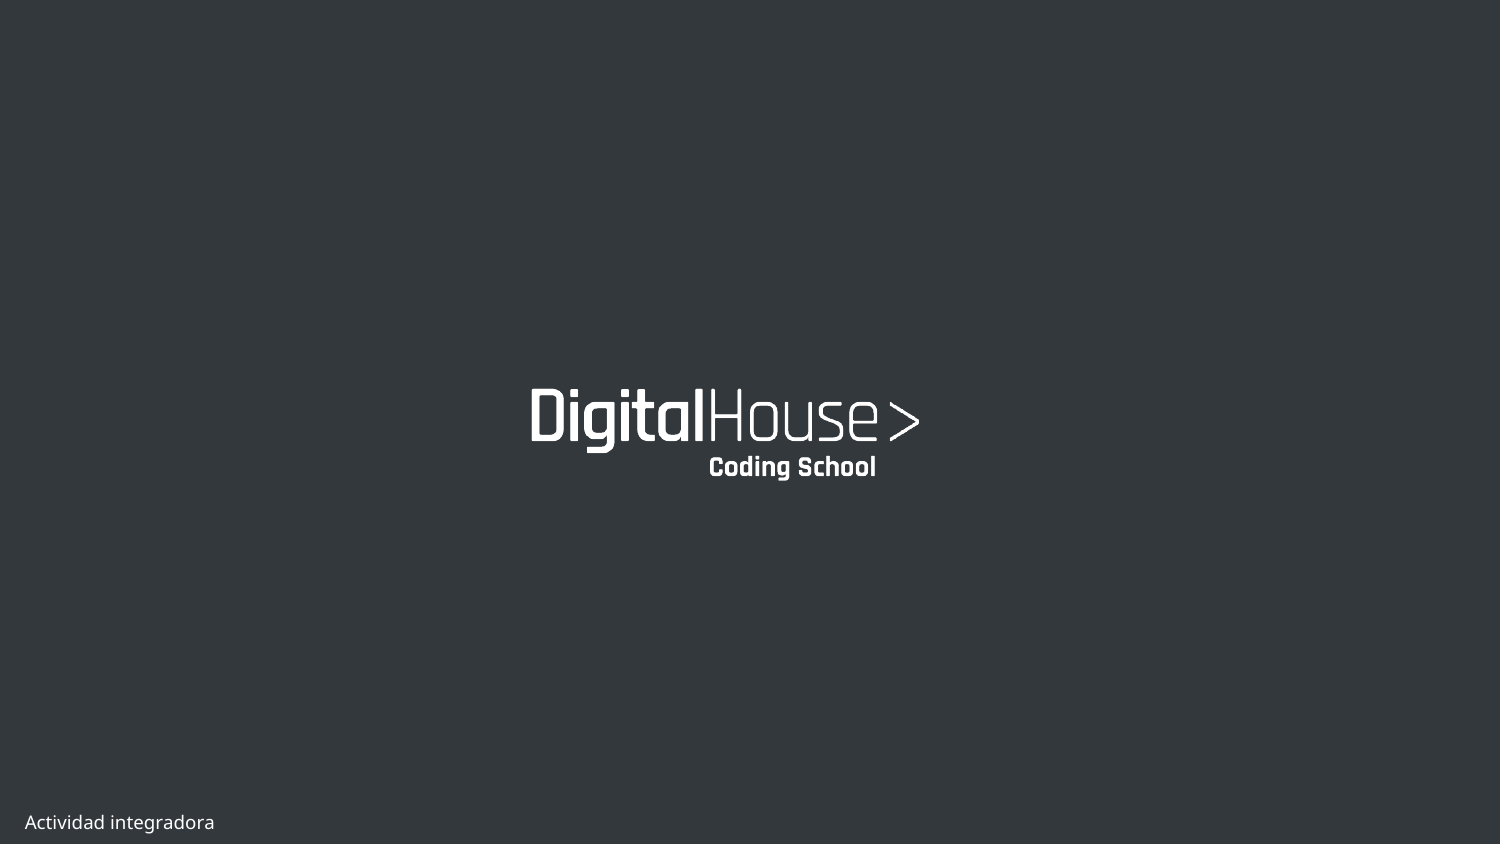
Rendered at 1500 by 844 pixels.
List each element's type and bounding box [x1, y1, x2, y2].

picture [531, 388, 919, 481]
